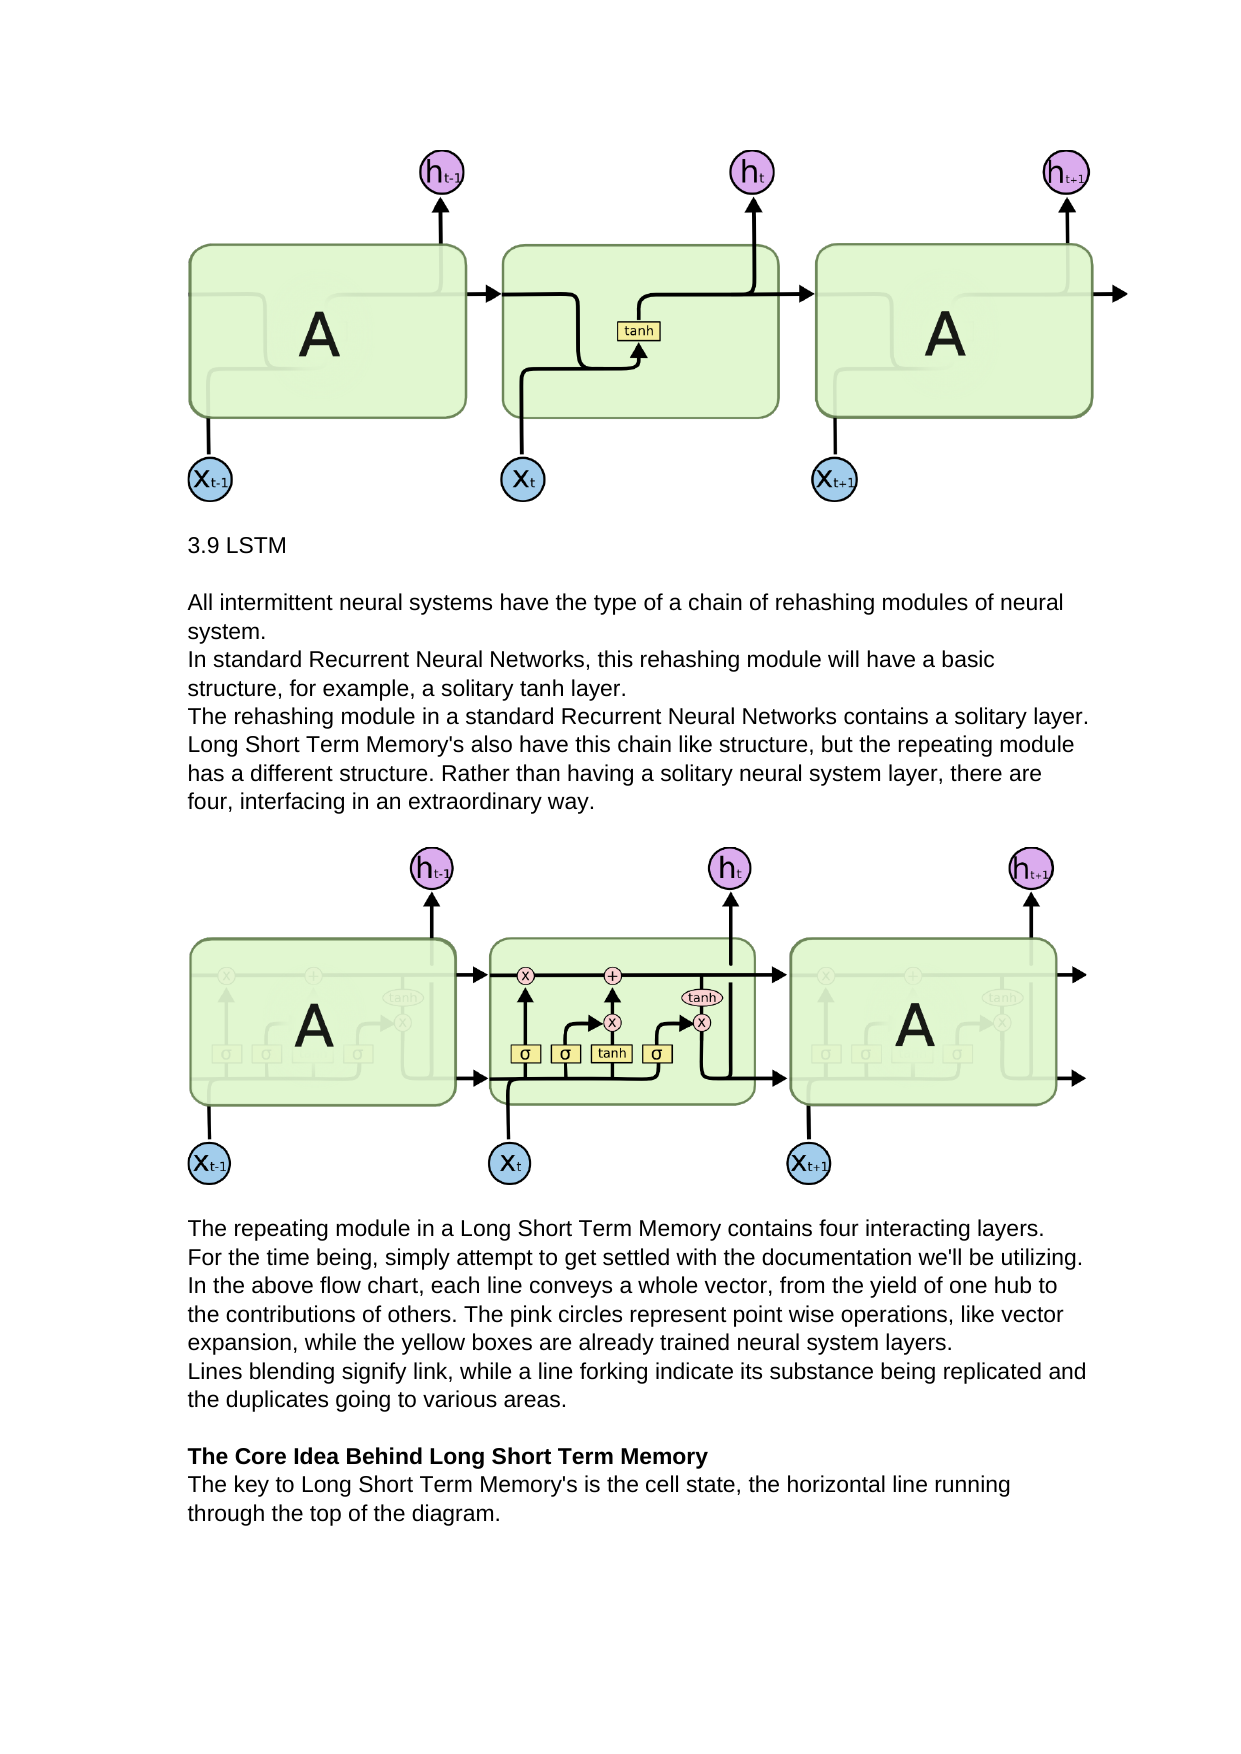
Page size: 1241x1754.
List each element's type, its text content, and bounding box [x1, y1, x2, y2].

list Lines blending signify link, while a line forking indicate its substance being replicated and the duplicates going to various areas. [187, 1358, 1090, 1412]
list All intermittent neural systems have the type of a chain of rehashing modules of neural system. [187, 589, 1090, 644]
list 3.9 LSTM [187, 532, 1090, 559]
list The Core Idea Behind Long Short Term Memory [187, 1443, 1090, 1469]
list For the time being, simply attempt to get settled with the documentation we'll be utilizing. [187, 1244, 1090, 1270]
list In the above flow chart, each line conveys a whole vector, from the yield of one hub to the contributions of others. The pink circles represent point wise operations, like vector expansion, while the yellow boxes are already trained neural system layers. [187, 1272, 1090, 1356]
list Long Short Term Memory's also have this chain like structure, but the repeating module has a different structure. Rather than having a solitary neural system layer, there are four, interfacing in an extraordinary way. [187, 731, 1090, 815]
list In standard Recurrent Neural Networks, this rehashing module will have a basic structure, for example, a solitary tanh layer. [187, 646, 1090, 701]
list The repeating module in a Long Short Term Memory contains four interacting layers. [187, 1215, 1090, 1242]
picture [187, 847, 1087, 1185]
list The key to Long Short Term Memory's is the cell state, the horizontal line running through the top of the diagram. [187, 1471, 1090, 1526]
list The rehashing module in a standard Recurrent Neural Networks contains a solitary layer. [187, 703, 1090, 729]
picture [187, 150, 1128, 502]
